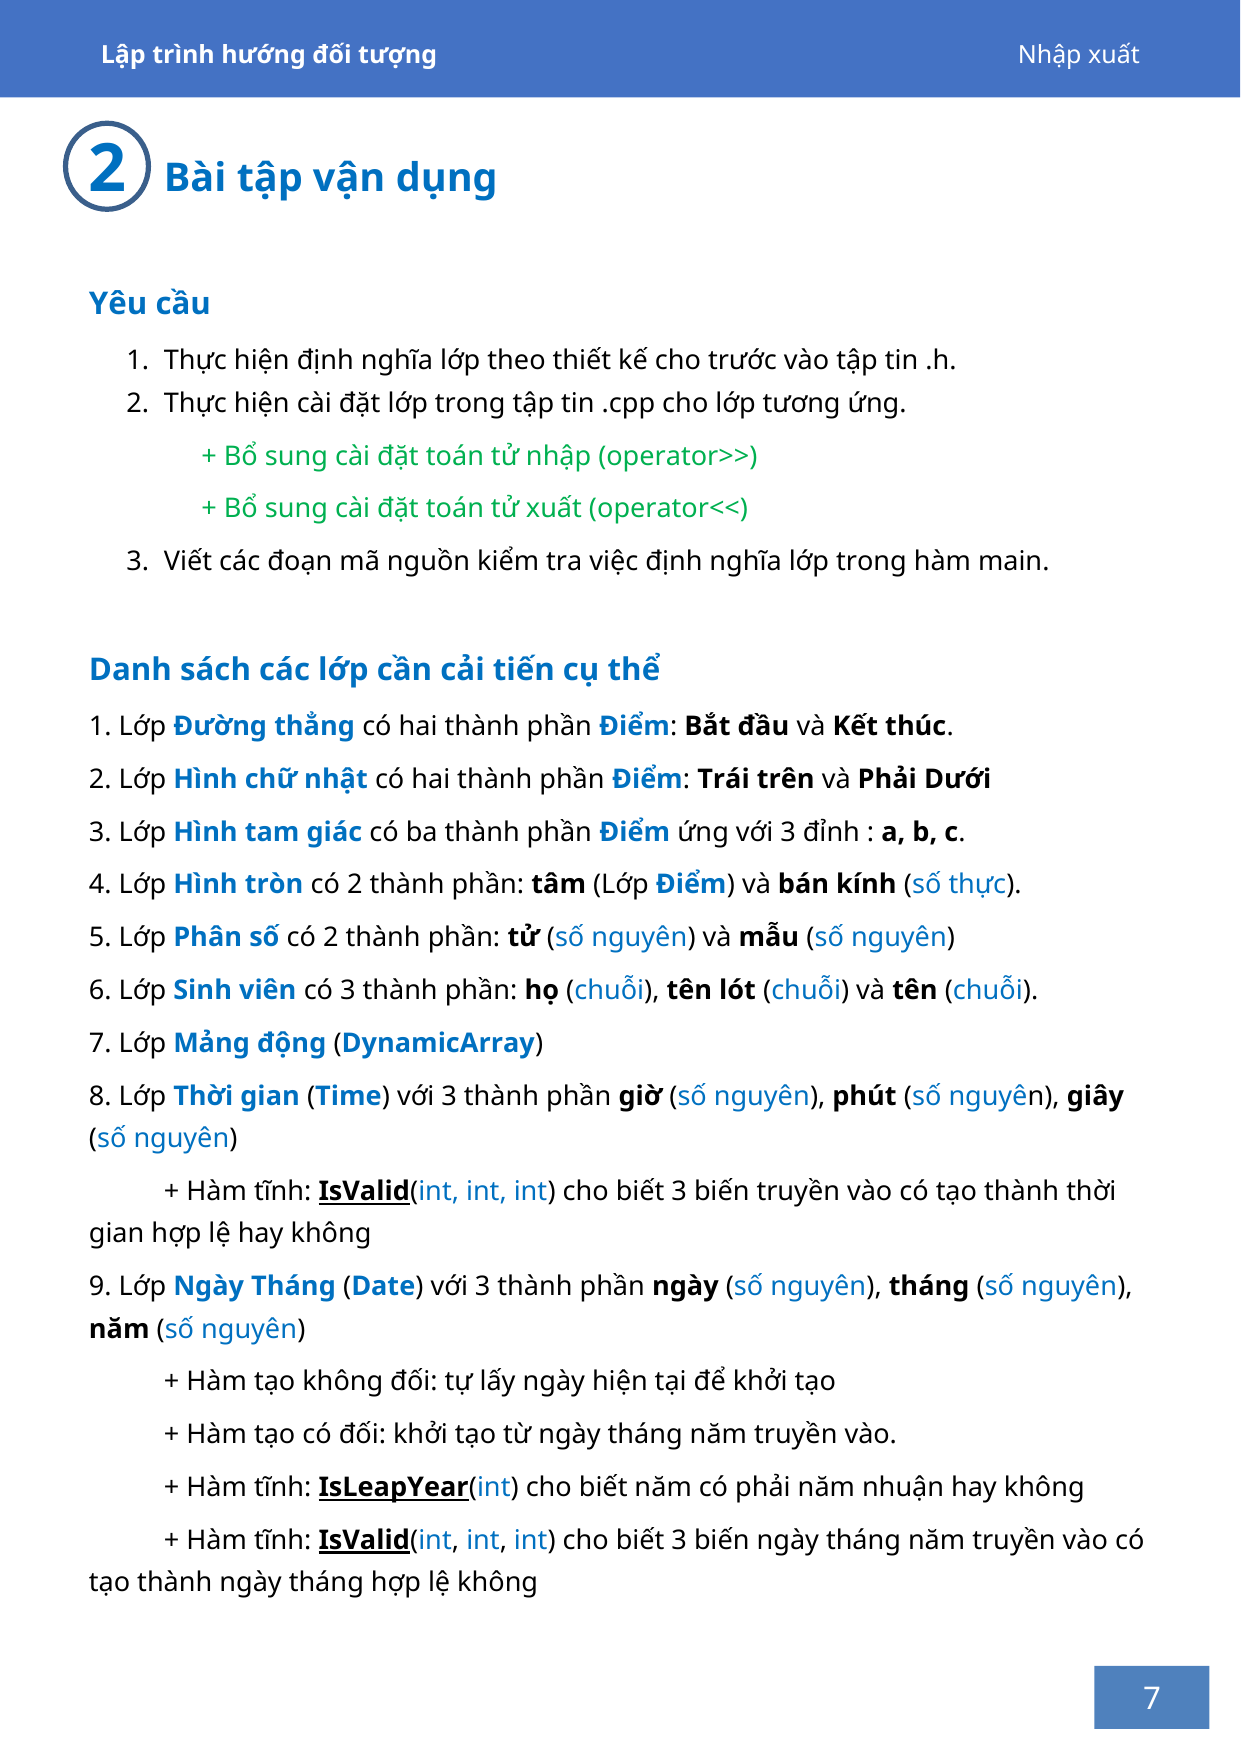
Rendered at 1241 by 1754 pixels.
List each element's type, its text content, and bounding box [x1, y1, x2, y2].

subtitle Bài tập vận dụng [113, 120, 1152, 211]
text 5. Lớp Phân số có 2 thành phần: tử (số nguyên) và mẫu (số nguyên) [89, 918, 1152, 955]
text + Hàm tĩnh: IsLeapYear(int) cho biết năm có phải năm nhuận hay không [89, 1467, 1152, 1504]
text + Bổ sung cài đặt toán tử nhập (operator>>) [201, 436, 1152, 473]
text 7. Lớp Mảng động (DynamicArray) [89, 1023, 1152, 1060]
text 9. Lớp Ngày Tháng (Date) với 3 thành phần ngày (số nguyên), tháng (số nguyên), năm (số nguyên) [89, 1267, 1152, 1346]
text 6. Lớp Sinh viên có 3 thành phần: họ (chuỗi), tên lót (chuỗi) và tên (chuỗi). [89, 971, 1152, 1007]
text + Hàm tạo không đối: tự lấy ngày hiện tại để khởi tạo [89, 1362, 1152, 1399]
text + Hàm tĩnh: IsValid(int, int, int) cho biết 3 biến truyền vào có tạo thành thời gian hợp lệ hay không [89, 1171, 1152, 1251]
list Thực hiện cài đặt lớp trong tập tin .cpp cho lớp tương ứng. [126, 383, 1152, 420]
text + Bổ sung cài đặt toán tử xuất (operator<<) [201, 489, 1152, 526]
text Yêu cầu [89, 281, 1152, 324]
text Danh sách các lớp cần cải tiến cụ thể [89, 647, 1152, 690]
text 2. Lớp Hình chữ nhật có hai thành phần Điểm: Trái trên và Phải Dưới [89, 759, 1152, 796]
text 1. Lớp Đường thẳng có hai thành phần Điểm: Bắt đầu và Kết thúc. [89, 707, 1152, 743]
text 8. Lớp Thời gian (Time) với 3 thành phần giờ (số nguyên), phút (số nguyên), giây (số nguyên) [89, 1076, 1152, 1156]
text 4. Lớp Hình tròn có 2 thành phần: tâm (Lớp Điểm) và bán kính (số thực). [89, 865, 1152, 902]
text + Hàm tĩnh: IsValid(int, int, int) cho biết 3 biến ngày tháng năm truyền vào có tạo thành ngày tháng hợp lệ không [89, 1520, 1152, 1599]
list Viết các đoạn mã nguồn kiểm tra việc định nghĩa lớp trong hàm main. [126, 542, 1152, 578]
list Thực hiện định nghĩa lớp theo thiết kế cho trước vào tập tin .h. [126, 341, 1152, 378]
subtitle Bài tập vận dụng [89, 126, 145, 206]
text + Hàm tạo có đối: khởi tạo từ ngày tháng năm truyền vào. [89, 1415, 1152, 1452]
text 3. Lớp Hình tam giác có ba thành phần Điểm ứng với 3 đỉnh : a, b, c. [89, 812, 1152, 849]
